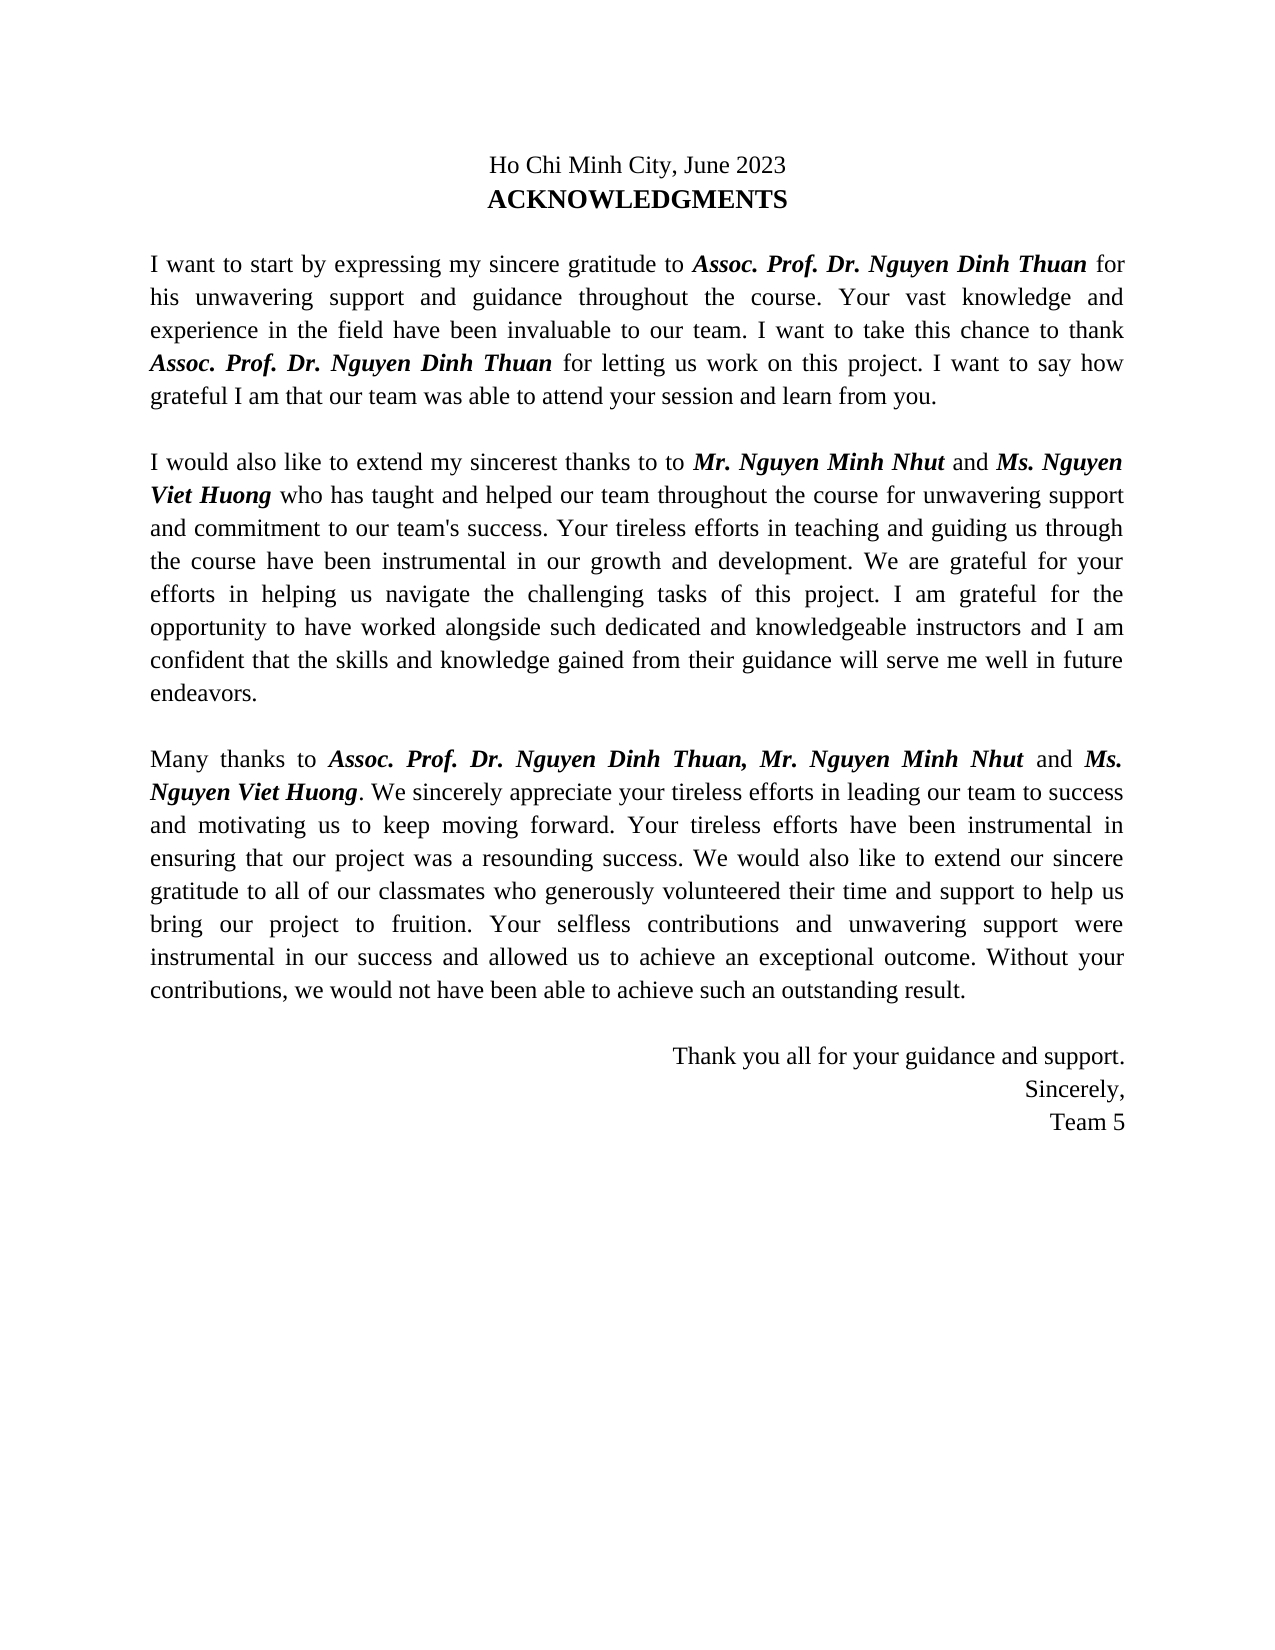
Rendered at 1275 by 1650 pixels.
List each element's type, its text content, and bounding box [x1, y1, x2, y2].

text Thank you all for your guidance and support. [150, 1041, 1125, 1070]
text I want to start by expressing my sincere gratitude to Assoc. Prof. Dr. Nguyen Dinh Thuan for his unwavering support and guidance throughout the course. Your vast knowledge and experience in the field have been invaluable to our team. I want to take this chance to thank Assoc. Prof. Dr. Nguyen Dinh Thuan for letting us work on this project. I want to say how grateful I am that our team was able to attend your session and learn from you. [150, 249, 1125, 410]
text Ho Chi Minh City, June 2023 [150, 150, 1125, 179]
text Sincerely, [150, 1074, 1125, 1103]
text Many thanks to Assoc. Prof. Dr. Nguyen Dinh Thuan, Mr. Nguyen Minh Nhut and Ms. Nguyen Viet Huong. We sincerely appreciate your tireless efforts in leading our team to success and motivating us to keep moving forward. Your tireless efforts have been instrumental in ensuring that our project was a resounding success. We would also like to extend our sincere gratitude to all of our classmates who generously volunteered their time and support to help us bring our project to fruition. Your selfless contributions and unwavering support were instrumental in our success and allowed us to achieve an exceptional outcome. Without your contributions, we would not have been able to achieve such an outstanding result. [150, 744, 1125, 1004]
text Team 5 [150, 1107, 1125, 1136]
text ACKNOWLEDGMENTS [150, 183, 1125, 214]
text I would also like to extend my sincerest thanks to to Mr. Nguyen Minh Nhut and Ms. Nguyen Viet Huong who has taught and helped our team throughout the course for unwavering support and commitment to our team's success. Your tireless efforts in teaching and guiding us through the course have been instrumental in our growth and development. We are grateful for your efforts in helping us navigate the challenging tasks of this project. I am grateful for the opportunity to have worked alongside such dedicated and knowledgeable instructors and I am confident that the skills and knowledge gained from their guidance will serve me well in future endeavors. [150, 447, 1125, 707]
